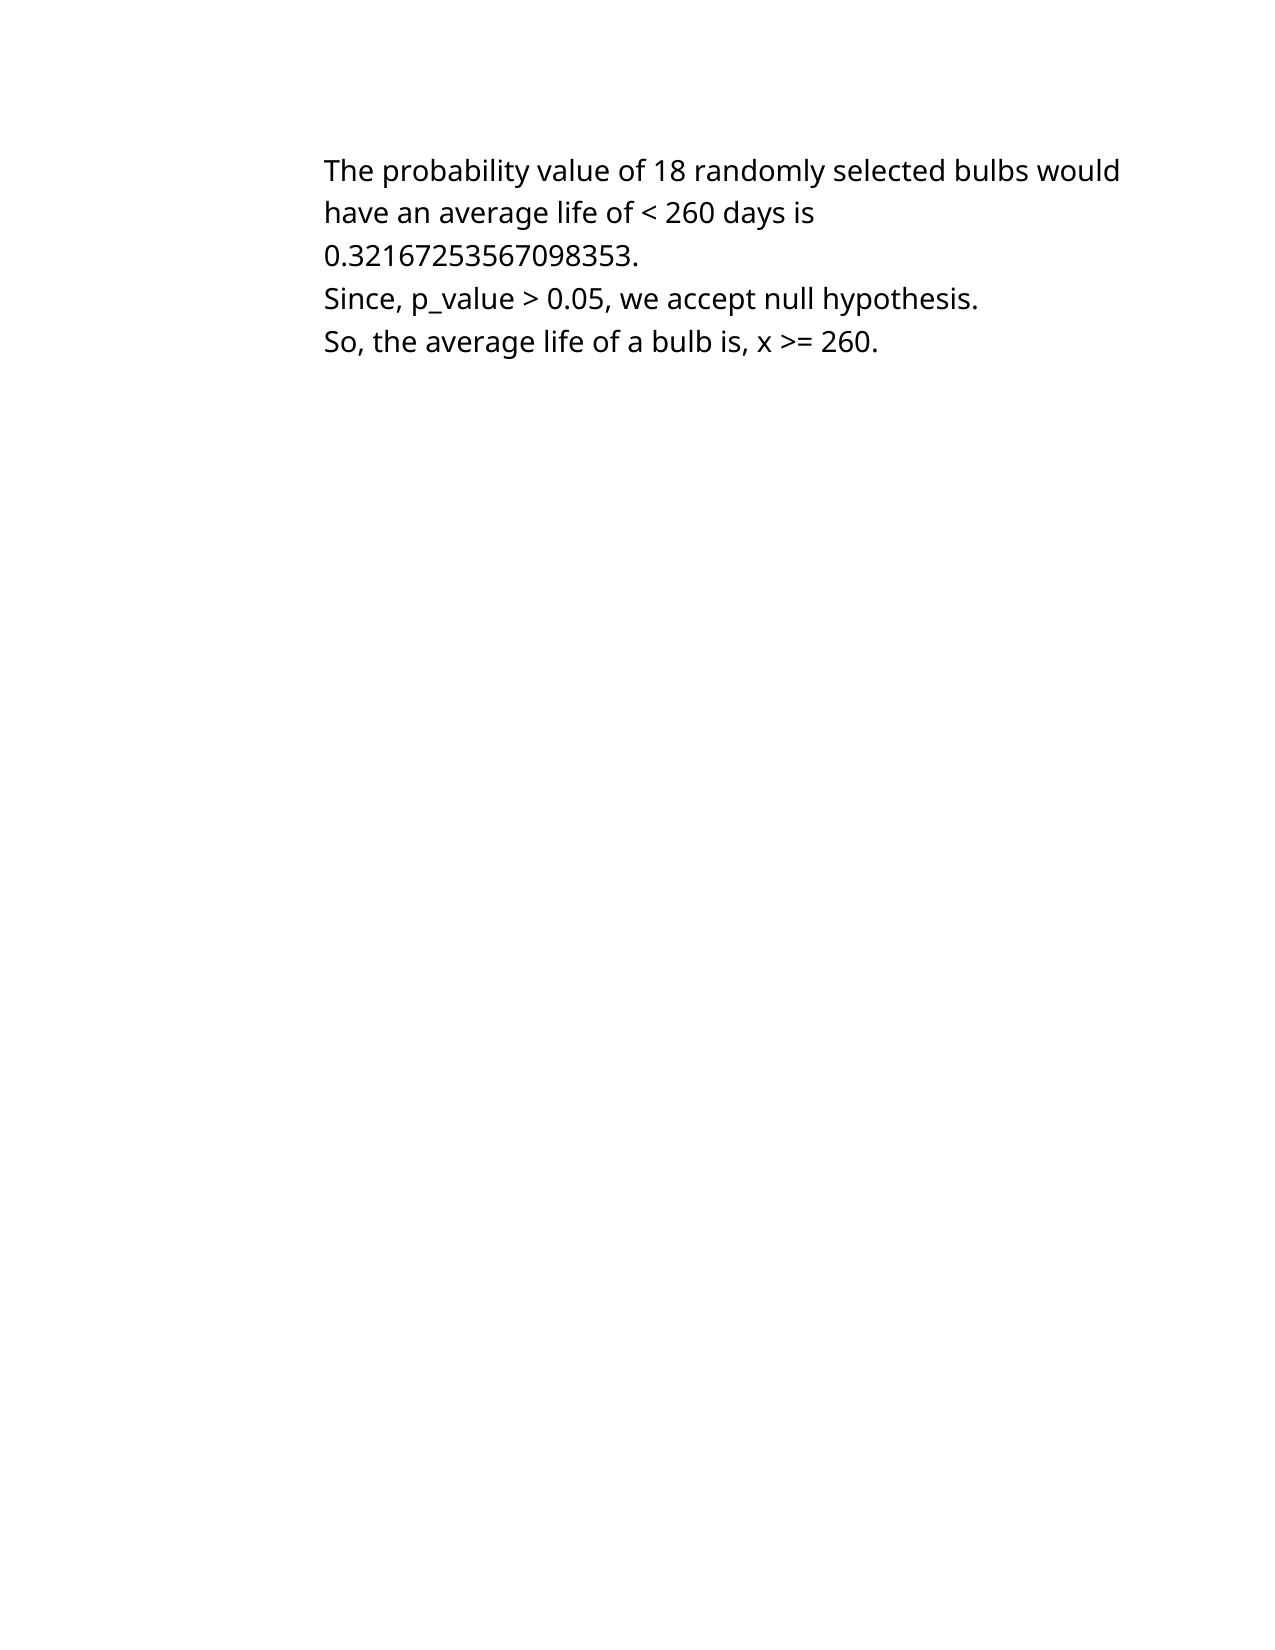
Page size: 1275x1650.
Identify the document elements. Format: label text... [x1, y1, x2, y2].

list So, the average life of a bulb is, x >= 260. [323, 321, 1125, 361]
list Since, p_value > 0.05, we accept null hypothesis. [323, 278, 1125, 318]
list The probability value of 18 randomly selected bulbs would have an average life of < 260 days is 0.32167253567098353. [323, 150, 1125, 275]
